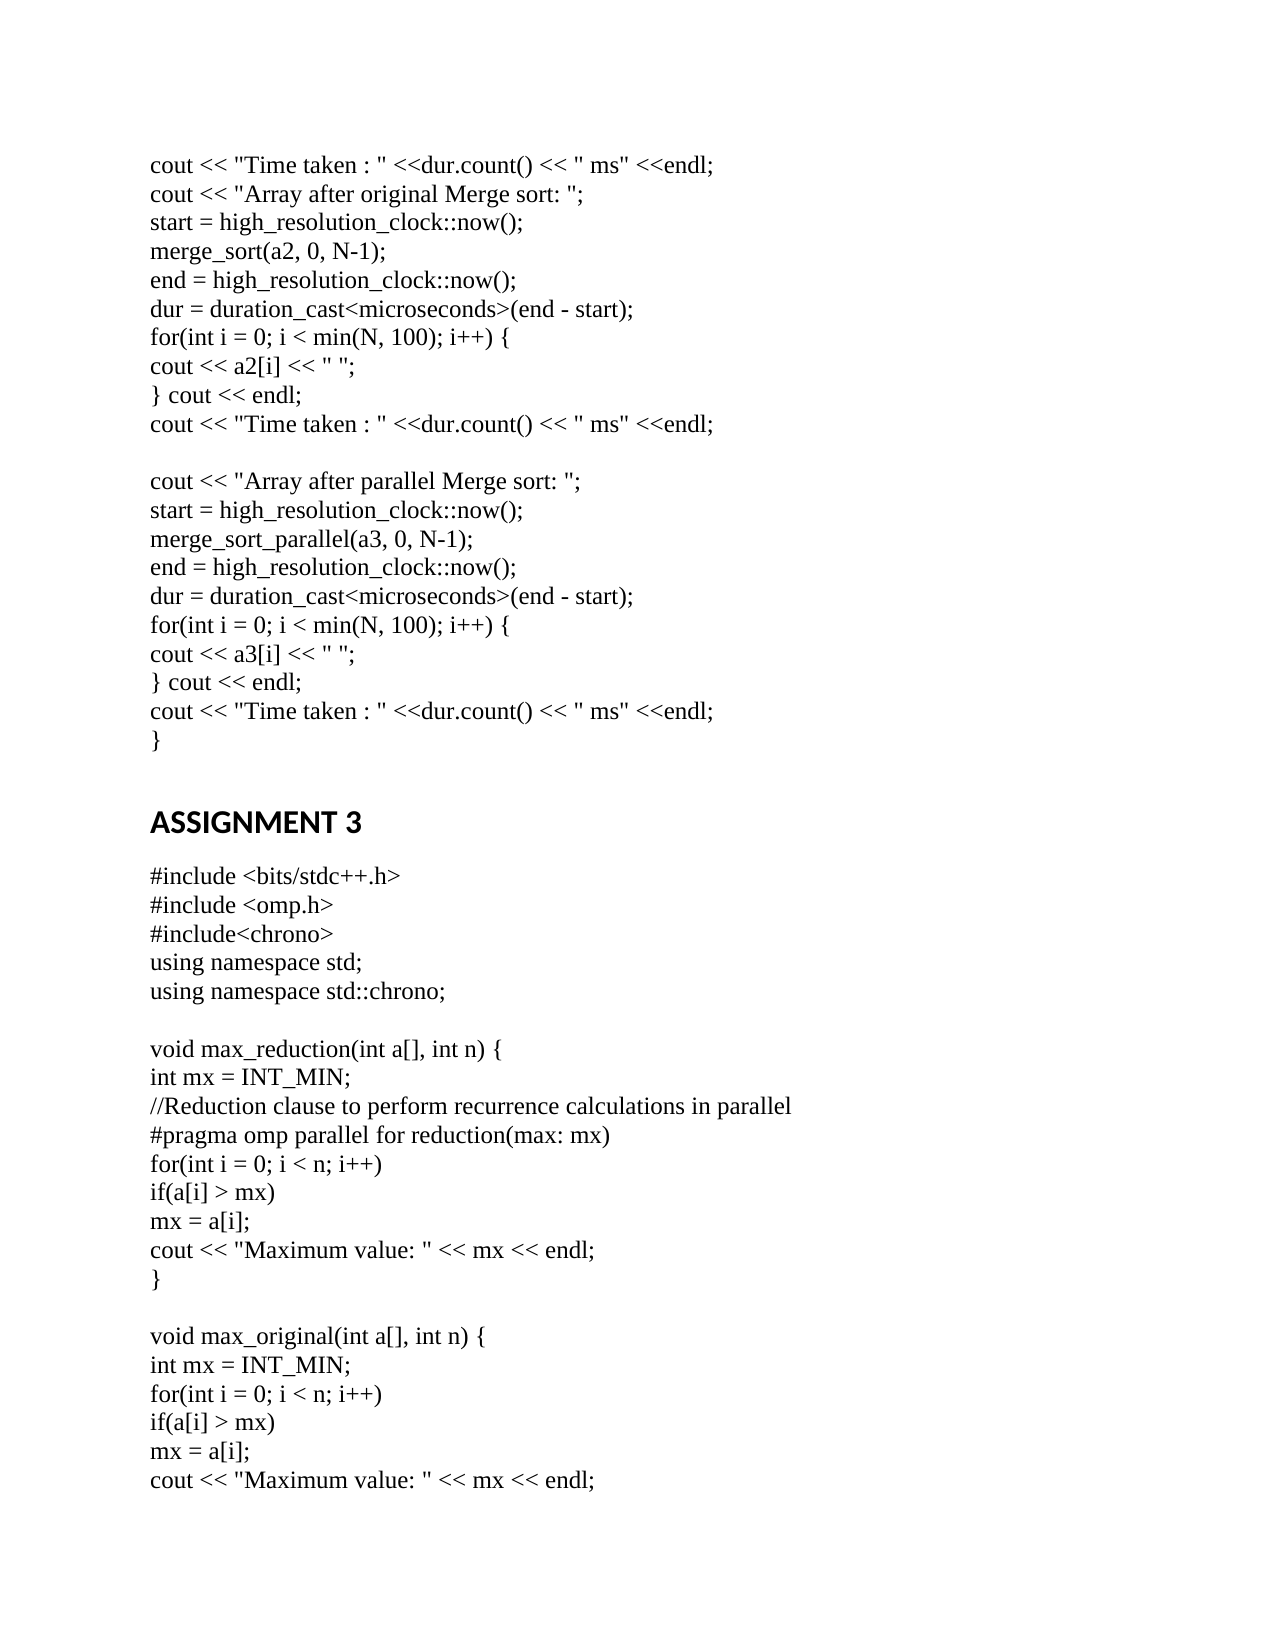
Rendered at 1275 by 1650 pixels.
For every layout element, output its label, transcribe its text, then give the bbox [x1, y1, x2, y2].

text } cout << endl; [150, 380, 1125, 409]
text } cout << endl; [150, 667, 1125, 696]
text ASSIGNMENT 3 [150, 801, 1125, 841]
text start = high_resolution_clock::now(); [150, 207, 1125, 236]
text mx = a[i]; [150, 1206, 1125, 1235]
text cout << "Array after original Merge sort: "; [150, 179, 1125, 207]
text for(int i = 0; i < min(N, 100); i++) { [150, 322, 1125, 351]
text #include <omp.h> [150, 890, 1125, 919]
text void max_original(int a[], int n) { [150, 1321, 1125, 1350]
text int mx = INT_MIN; [150, 1350, 1125, 1379]
text dur = duration_cast<microseconds>(end - start); [150, 294, 1125, 322]
text dur = duration_cast<microseconds>(end - start); [150, 581, 1125, 610]
text cout << "Maximum value: " << mx << endl; [150, 1235, 1125, 1264]
text for(int i = 0; i < min(N, 100); i++) { [150, 610, 1125, 639]
text cout << "Time taken : " <<dur.count() << " ms" <<endl; [150, 150, 1125, 179]
text //Reduction clause to perform recurrence calculations in parallel [150, 1091, 1125, 1120]
text void max_reduction(int a[], int n) { [150, 1034, 1125, 1062]
text merge_sort_parallel(a3, 0, N-1); [150, 524, 1125, 552]
text for(int i = 0; i < n; i++) [150, 1379, 1125, 1407]
text if(a[i] > mx) [150, 1177, 1125, 1206]
text start = high_resolution_clock::now(); [150, 495, 1125, 524]
text if(a[i] > mx) [150, 1407, 1125, 1436]
text using namespace std::chrono; [150, 976, 1125, 1005]
text using namespace std; [150, 947, 1125, 976]
text mx = a[i]; [150, 1436, 1125, 1465]
text cout << "Time taken : " <<dur.count() << " ms" <<endl; [150, 409, 1125, 437]
text } [150, 1264, 1125, 1292]
text } [150, 725, 1125, 754]
text cout << "Time taken : " <<dur.count() << " ms" <<endl; [150, 696, 1125, 725]
text end = high_resolution_clock::now(); [150, 265, 1125, 294]
text cout << "Array after parallel Merge sort: "; [150, 466, 1125, 495]
text #include<chrono> [150, 919, 1125, 947]
text cout << "Maximum value: " << mx << endl; [150, 1465, 1125, 1494]
text #pragma omp parallel for reduction(max: mx) [150, 1120, 1125, 1149]
text for(int i = 0; i < n; i++) [150, 1149, 1125, 1177]
text merge_sort(a2, 0, N-1); [150, 236, 1125, 265]
text int mx = INT_MIN; [150, 1062, 1125, 1091]
text end = high_resolution_clock::now(); [150, 552, 1125, 581]
text cout << a2[i] << " "; [150, 351, 1125, 380]
text cout << a3[i] << " "; [150, 639, 1125, 667]
text #include <bits/stdc++.h> [150, 861, 1125, 890]
